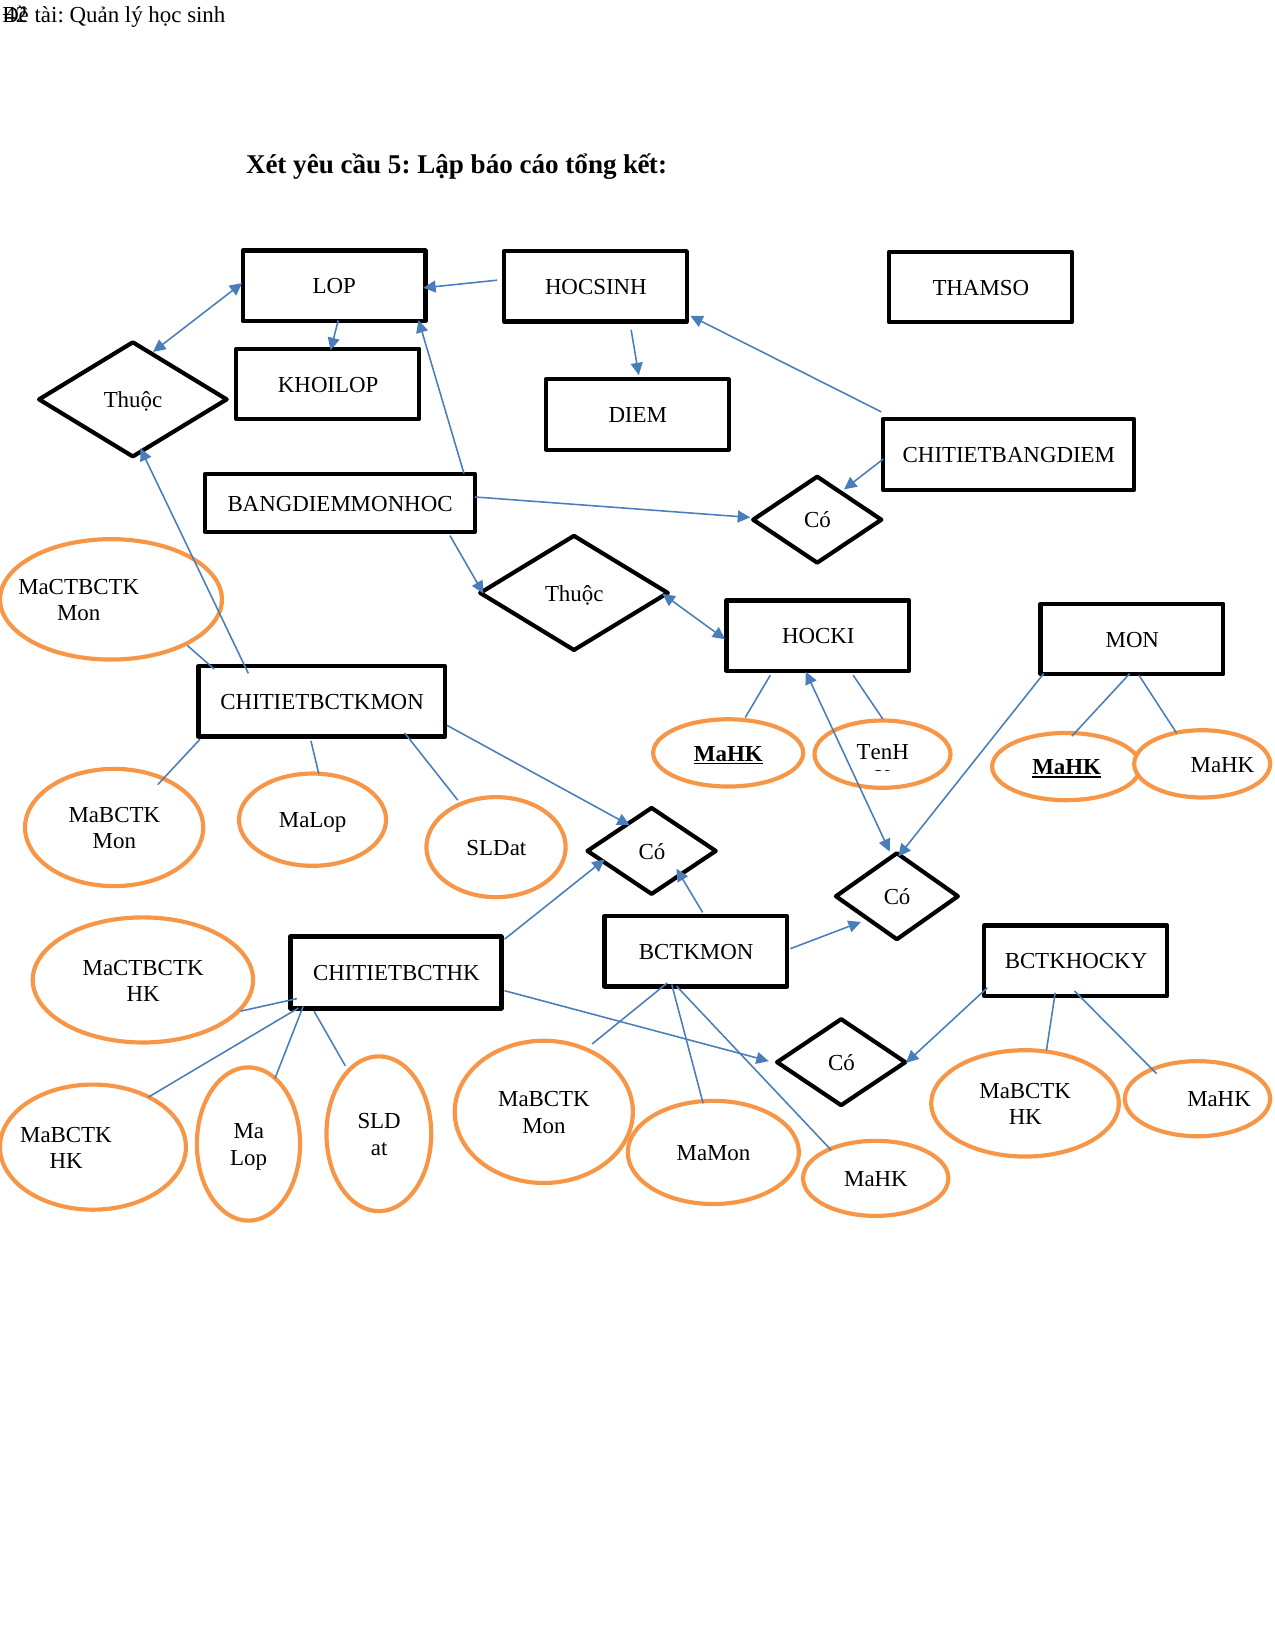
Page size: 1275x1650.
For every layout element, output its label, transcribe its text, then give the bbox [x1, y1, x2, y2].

subtitle Xét yêu cầu 5: Lập báo cáo tổng kết: [96, 148, 1225, 179]
